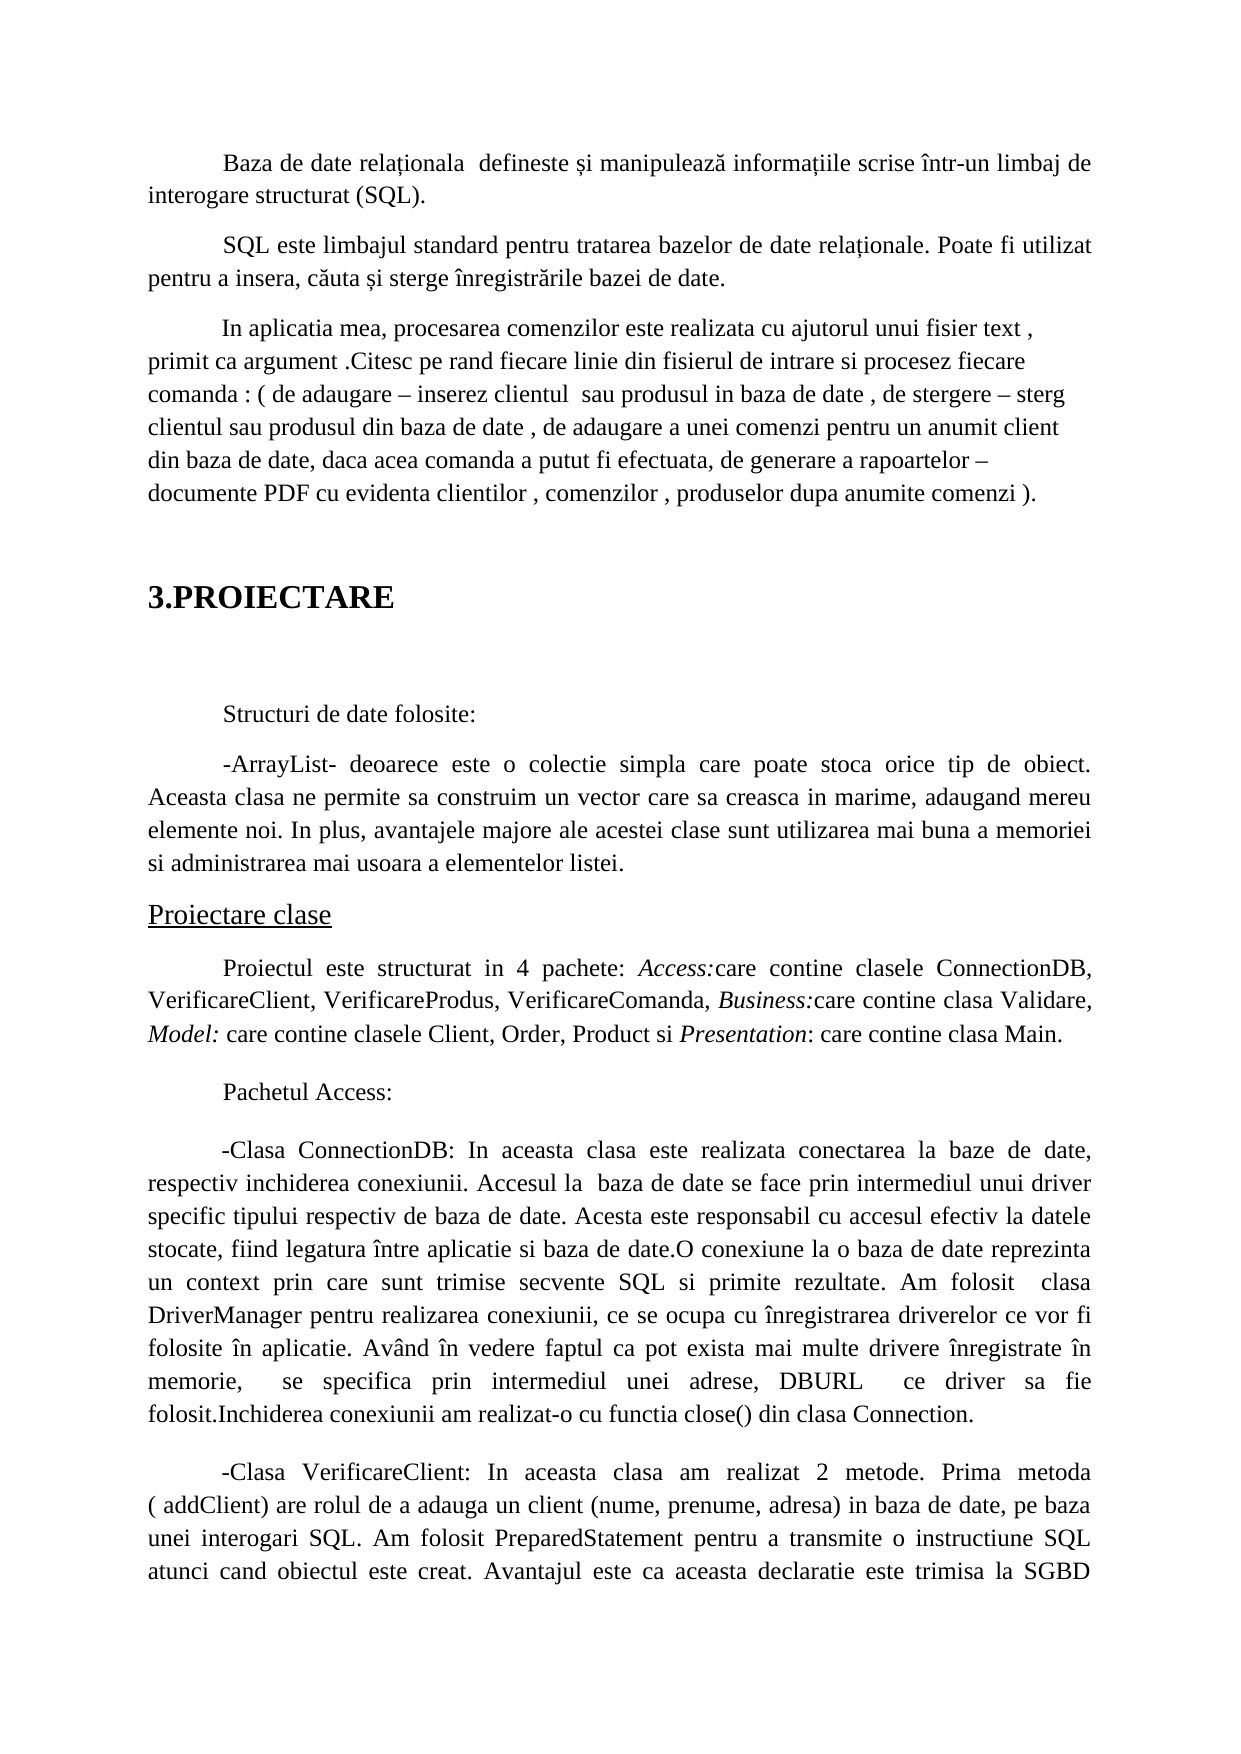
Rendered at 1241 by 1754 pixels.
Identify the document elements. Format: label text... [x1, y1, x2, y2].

text -Clasa ConnectionDB: In aceasta clasa este realizata conectarea la baze de date, respectiv inchiderea conexiunii. Accesul la baza de date se face prin intermediul unui driver specific tipului respectiv de baza de date. Acesta este responsabil cu accesul efectiv la datele stocate, fiind legatura între aplicatie si baza de date.O conexiune la o baza de date reprezinta un context prin care sunt trimise secvente SQL si primite rezultate. Am folosit clasa DriverManager pentru realizarea conexiunii, ce se ocupa cu înregistrarea driverelor ce vor fi folosite în aplicatie. Având în vedere faptul ca pot exista mai multe drivere înregistrate în memorie, se specifica prin intermediul unei adrese, DBURL ce driver sa fie folosit.Inchiderea conexiunii am realizat-o cu functia close() din clasa Connection. [148, 1135, 1093, 1428]
text Baza de date relaționala defineste și manipulează informațiile scrise într-un limbaj de interogare structurat (SQL). [148, 148, 1093, 209]
text In aplicatia mea, procesarea comenzilor este realizata cu ajutorul unui fisier text , primit ca argument .Citesc pe rand fiecare linie din fisierul de intrare si procesez fiecare comanda : ( de adaugare – inserez clientul sau produsul in baza de date , de stergere – sterg clientul sau produsul din baza de date , de adaugare a unei comenzi pentru un anumit client din baza de date, daca acea comanda a putut fi efectuata, de generare a rapoartelor – documente PDF cu evidenta clientilor , comenzilor , produselor dupa anumite comenzi ). [148, 313, 1093, 507]
text Structuri de date folosite: [148, 699, 1093, 728]
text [148, 1457, 1093, 1585]
text SQL este limbajul standard pentru tratarea bazelor de date relaționale. Poate fi utilizat pentru a insera, căuta și sterge înregistrările bazei de date. [148, 230, 1093, 292]
text 3.PROIECTARE [148, 577, 1093, 616]
text Pachetul Access: [148, 1077, 1093, 1105]
text Proiectare clase [148, 897, 1093, 931]
text Proiectul este structurat in 4 pachete: Access:care contine clasele ConnectionDB, VerificareClient, VerificareProdus, VerificareComanda, Business:care contine clasa Validare, Model: care contine clasele Client, Order, Product si Presentation: care contine clasa Main. [148, 953, 1093, 1047]
text -ArrayList- deoarece este o colectie simpla care poate stoca orice tip de obiect. Aceasta clasa ne permite sa construim un vector care sa creasca in marime, adaugand mereu elemente noi. In plus, avantajele majore ale acestei clase sunt utilizarea mai buna a memoriei si administrarea mai usoara a elementelor listei. [148, 749, 1093, 876]
